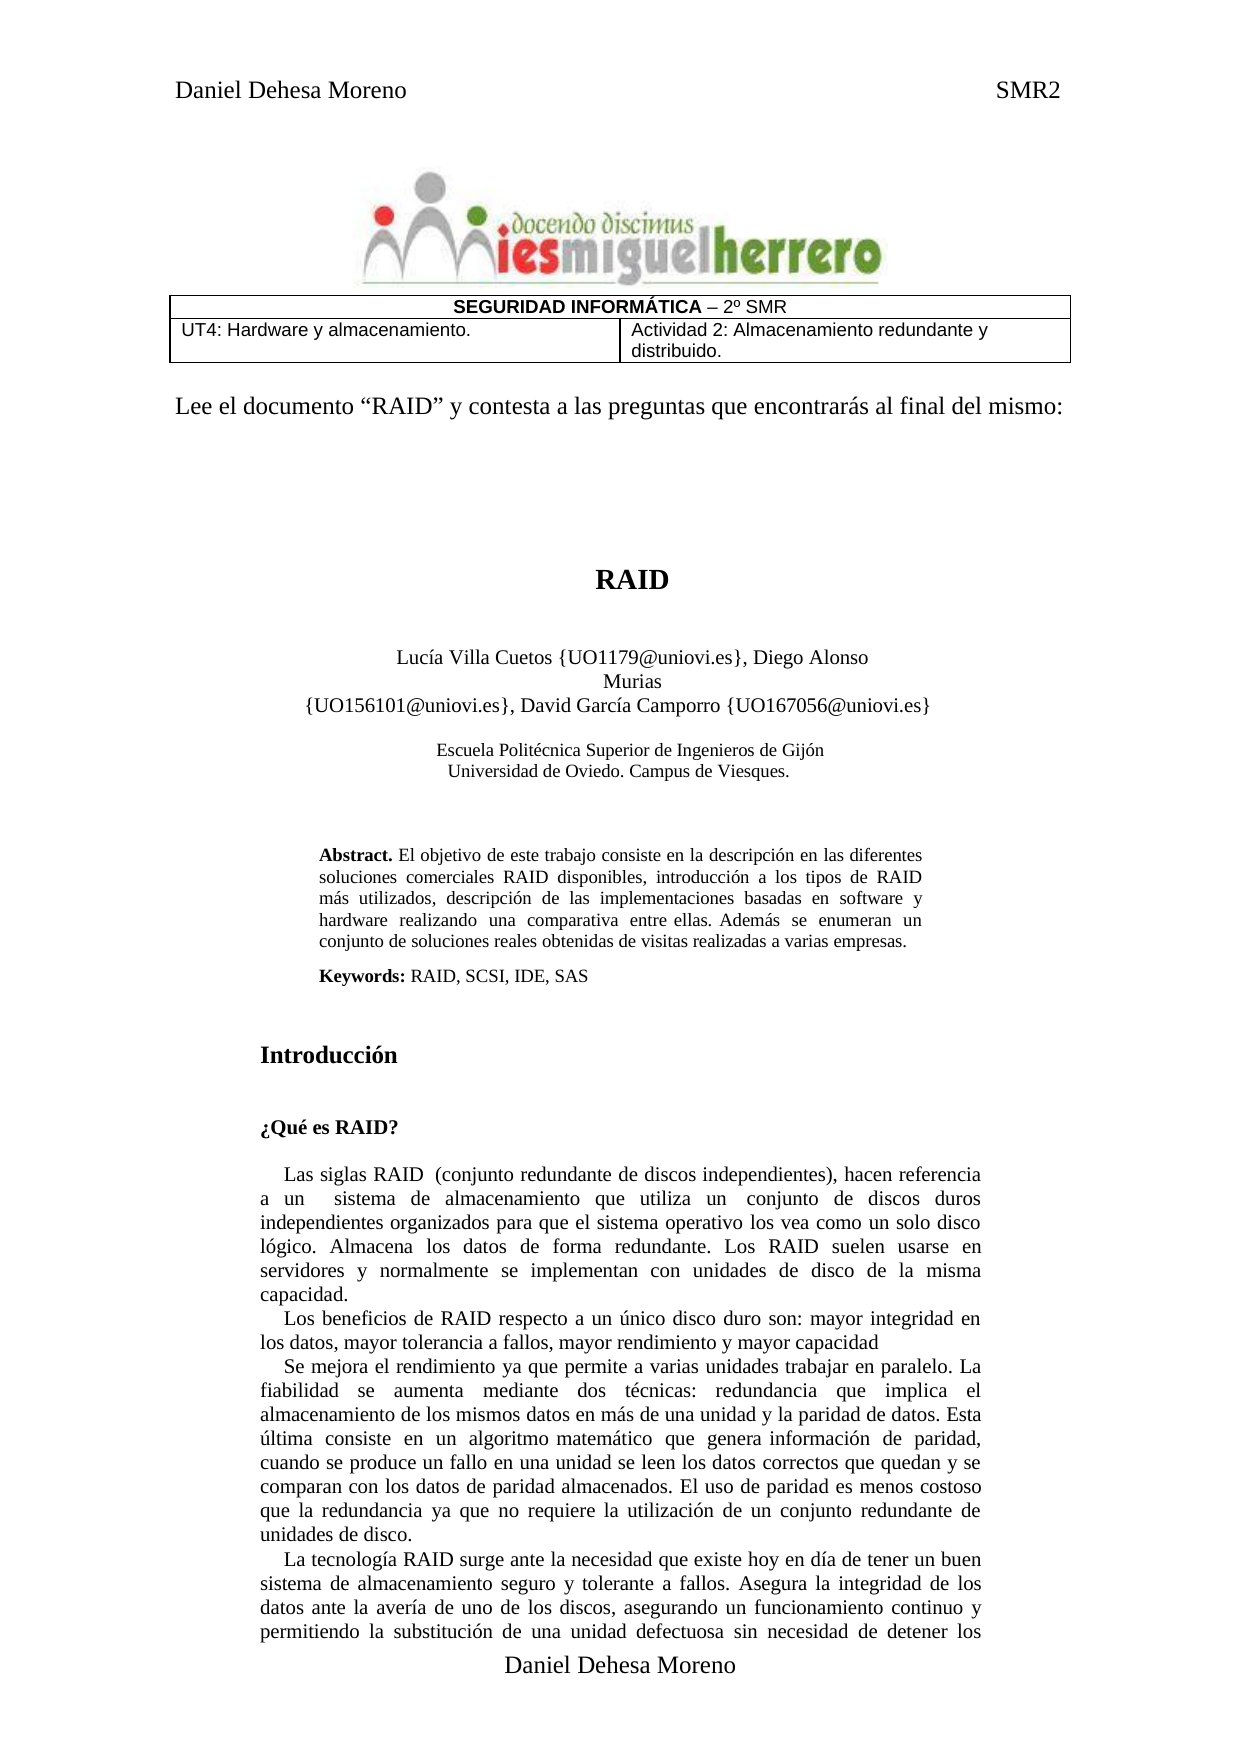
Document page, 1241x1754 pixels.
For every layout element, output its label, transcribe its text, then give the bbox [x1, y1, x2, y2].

table_cell Actividad 2: Almacenamiento redundante y distribuido. [621, 319, 1070, 362]
text RAID [364, 562, 900, 596]
text Se mejora el rendimiento ya que permite a varias unidades trabajar en paralelo. La fiabilidad se aumenta mediante dos técnicas: redundancia que implica el almacenamiento de los mismos datos en más de una unidad y la paridad de datos. Esta última consiste en un algoritmo matemático que genera información de paridad, cuando se produce un fallo en una unidad se leen los datos correctos que quedan y se comparan con los datos de paridad almacenados. El uso de paridad es menos costoso que la redundancia ya que no requiere la utilización de un conjunto redundante de unidades de disco. [260, 1354, 982, 1546]
text Lee el documento “RAID” y contesta a las preguntas que encontrarás al final del mismo: [175, 391, 1065, 420]
text {UO156101@uniovi.es}, David García Camporro {UO167056@uniovi.es} [304, 693, 1065, 717]
text Keywords: RAID, SCSI, IDE, SAS [319, 964, 1065, 986]
table_header SEGURIDAD INFORMÁTICA – 2º SMR [171, 296, 1070, 317]
text Las siglas RAID (conjunto redundante de discos independientes), hacen referencia a un sistema de almacenamiento que utiliza un conjunto de discos duros independientes organizados para que el sistema operativo los vea como un solo disco lógico. Almacena los datos de forma redundante. Los RAID suelen usarse en servidores y normalmente se implementan con unidades de disco de la misma capacidad. [260, 1161, 981, 1306]
text Escuela Politécnica Superior de Ingenieros de Gijón Universidad de Oviedo. Campus de Viesques. [436, 738, 829, 782]
text Lucía Villa Cuetos {UO1179@uniovi.es}, Diego Alonso Murias [364, 644, 900, 693]
text Los beneficios de RAID respecto a un único disco duro son: mayor integridad en los datos, mayor tolerancia a fallos, mayor rendimiento y mayor capacidad [260, 1306, 981, 1354]
subtitle ¿Qué es RAID? [260, 1115, 1065, 1139]
table_cell UT4: Hardware y almacenamiento. [171, 319, 619, 362]
picture [352, 166, 888, 295]
subtitle Introducción [260, 1041, 1065, 1069]
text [260, 1546, 982, 1643]
text Abstract. El objetivo de este trabajo consiste en la descripción en las diferentes soluciones comerciales RAID disponibles, introducción a los tipos de RAID más utilizados, descripción de las implementaciones basadas en software y hardware realizando una comparativa entre ellas. Además se enumeran un conjunto de soluciones reales obtenidas de visitas realizadas a varias empresas. [319, 844, 922, 952]
